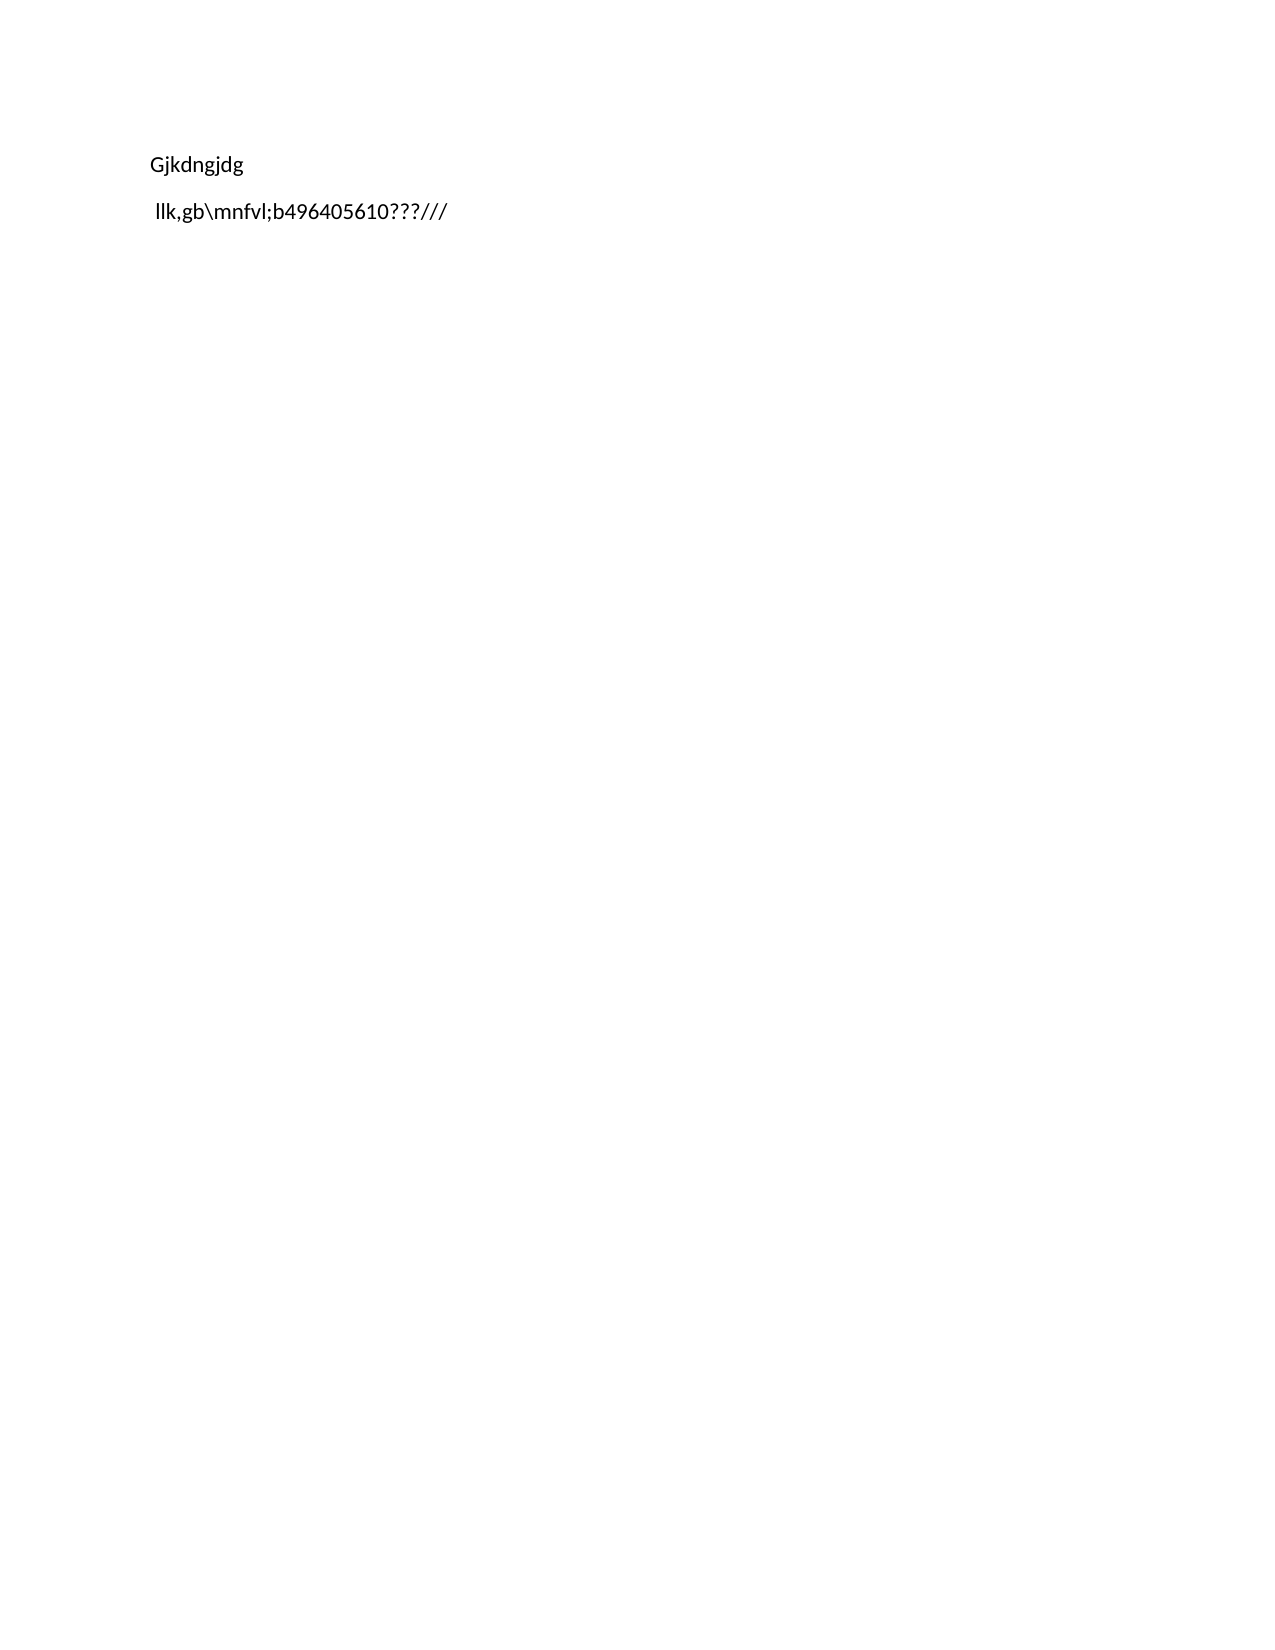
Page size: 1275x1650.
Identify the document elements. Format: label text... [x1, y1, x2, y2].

text Gjkdngjdg [150, 150, 1125, 178]
text llk,gb\mnfvl;b496405610???/// [150, 197, 1125, 225]
